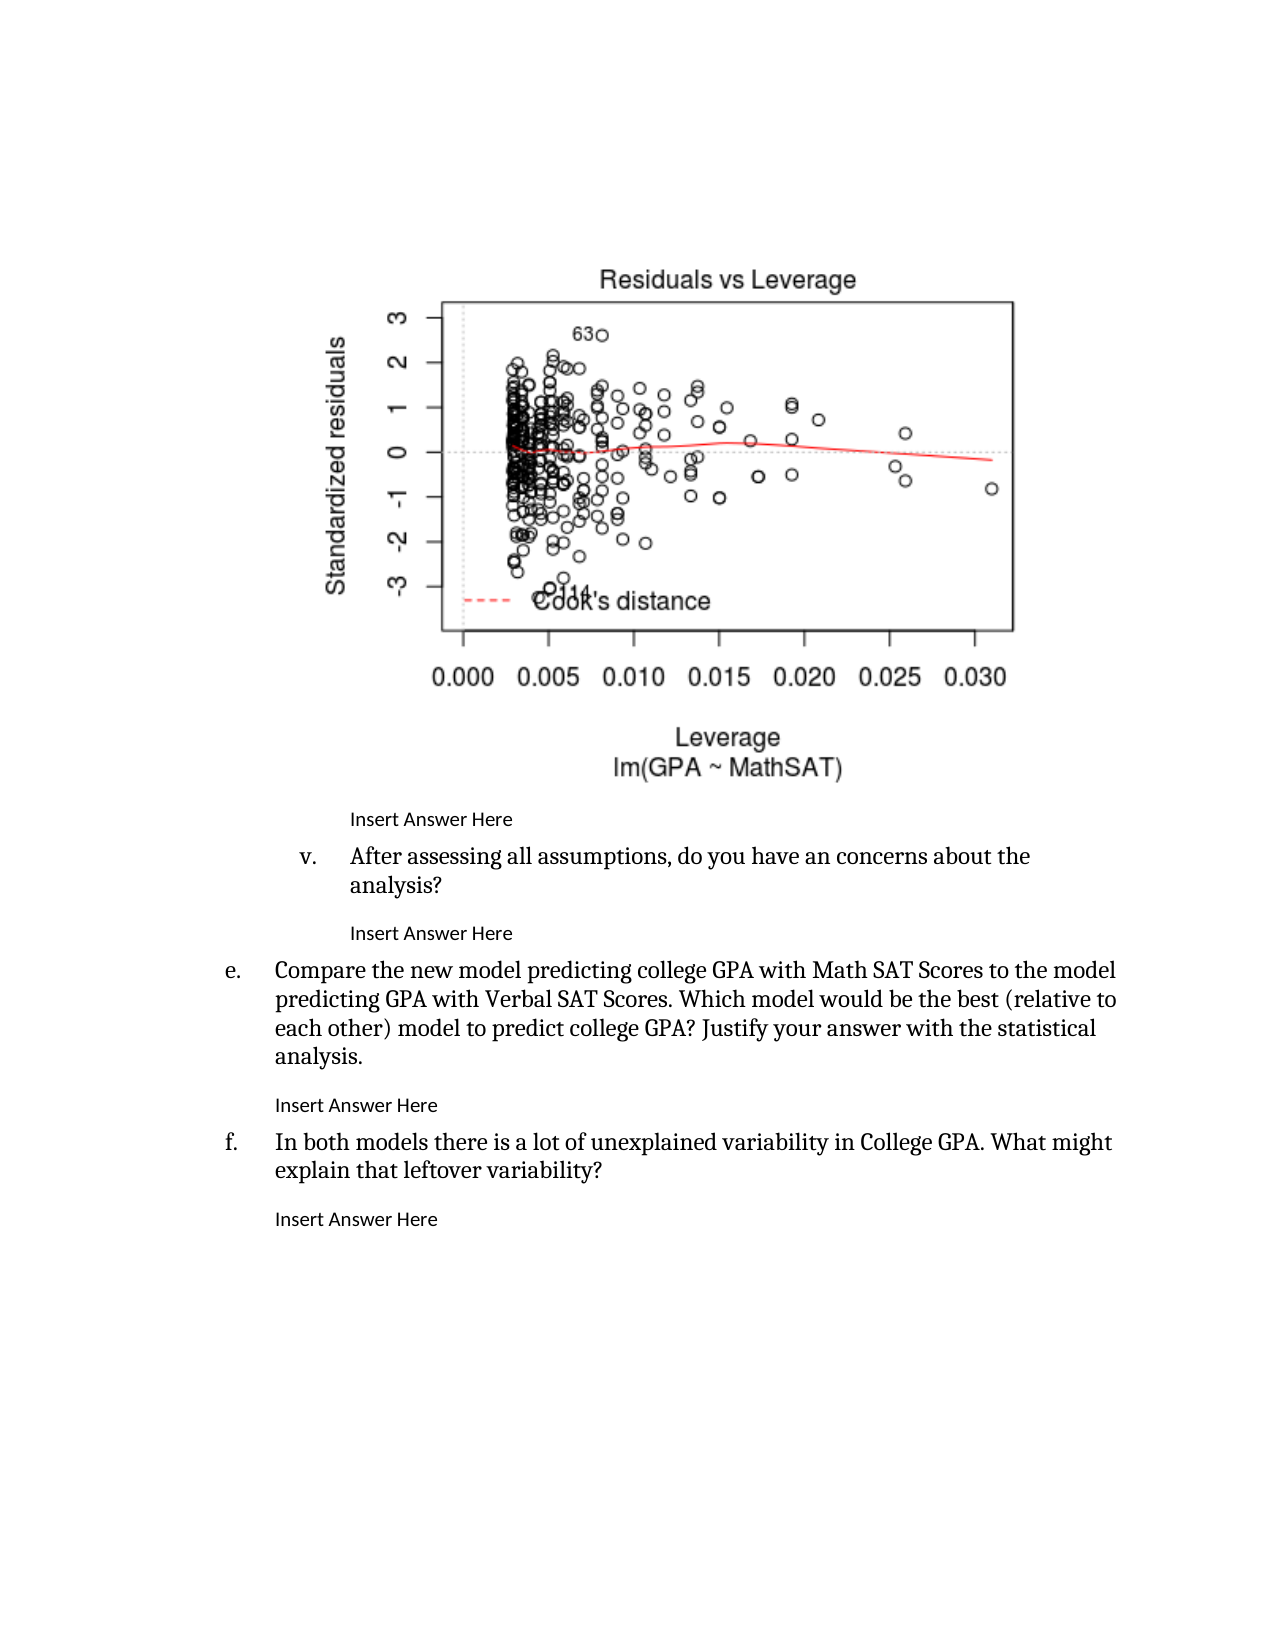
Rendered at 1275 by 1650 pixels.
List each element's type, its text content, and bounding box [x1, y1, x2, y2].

list In both models there is a lot of unexplained variability in College GPA. What might explain that leftover variability? [225, 1128, 1125, 1185]
picture [318, 178, 1077, 786]
list Insert Answer Here [225, 1092, 1125, 1117]
list Insert Answer Here [300, 920, 1125, 946]
list Compare the new model predicting college GPA with Math SAT Scores to the model predicting GPA with Verbal SAT Scores. Which model would be the best (relative to each other) model to predict college GPA? Justify your answer with the statistical analysis. [225, 956, 1125, 1071]
list Insert Answer Here [225, 1206, 1125, 1231]
list Insert Answer Here [300, 806, 1125, 831]
list After assessing all assumptions, do you have an concerns about the analysis? [300, 842, 1125, 899]
